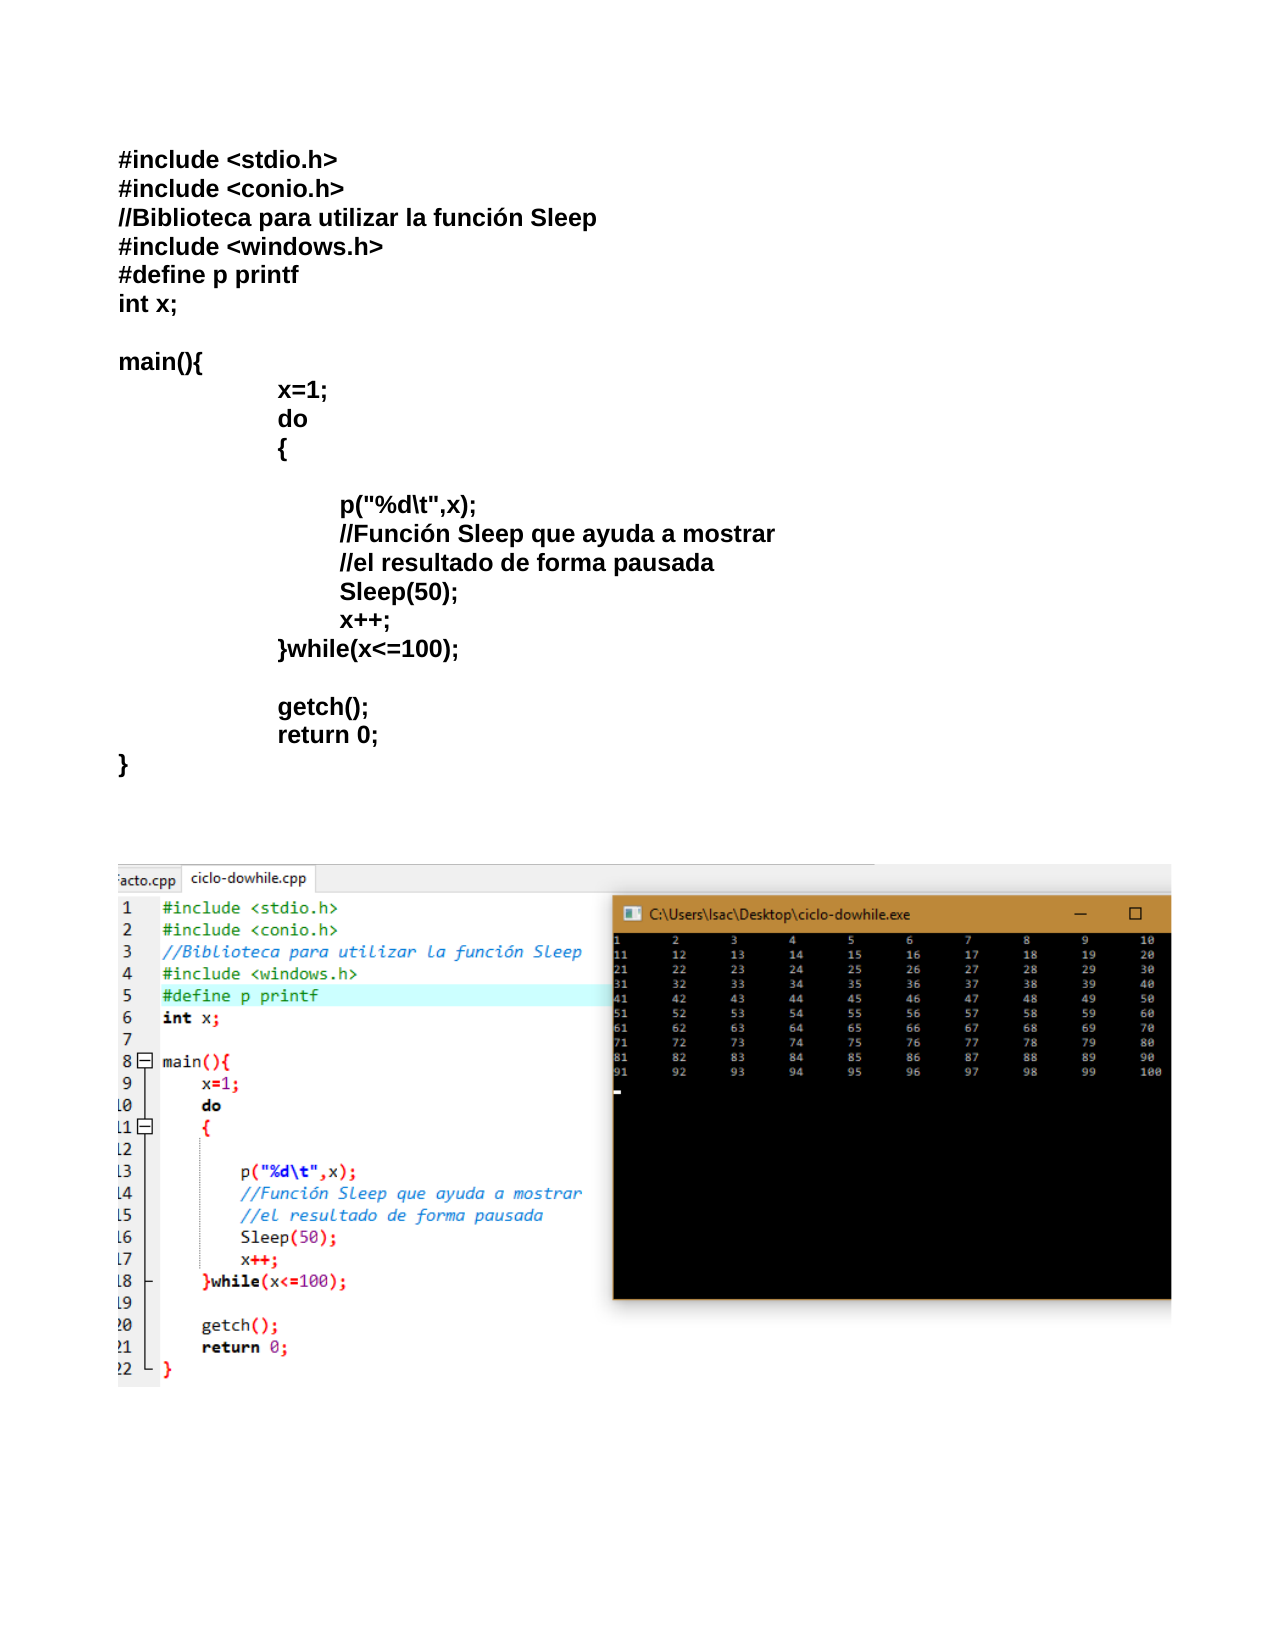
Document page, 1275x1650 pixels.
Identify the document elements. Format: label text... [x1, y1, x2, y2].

text Sleep(50); [118, 577, 1205, 605]
text return 0; [118, 720, 1205, 749]
text x++; [118, 605, 1205, 634]
text }while(x<=100); [118, 634, 1205, 663]
text do [118, 404, 1205, 433]
text int x; [118, 289, 1205, 318]
text main(){ [118, 347, 1205, 375]
text p("%d\t",x); [118, 490, 1205, 519]
text x=1; [118, 375, 1205, 404]
text #include <stdio.h> [118, 145, 1205, 174]
text //Biblioteca para utilizar la función Sleep [118, 203, 1205, 232]
text #include <conio.h> [118, 174, 1205, 203]
text } [118, 749, 1205, 778]
text #include <windows.h> [118, 232, 1205, 260]
text //Función Sleep que ayuda a mostrar [118, 519, 1205, 548]
text { [118, 433, 1205, 462]
text #define p printf [118, 260, 1205, 289]
picture [118, 864, 1172, 1387]
text getch(); [118, 692, 1205, 720]
text //el resultado de forma pausada [118, 548, 1205, 577]
